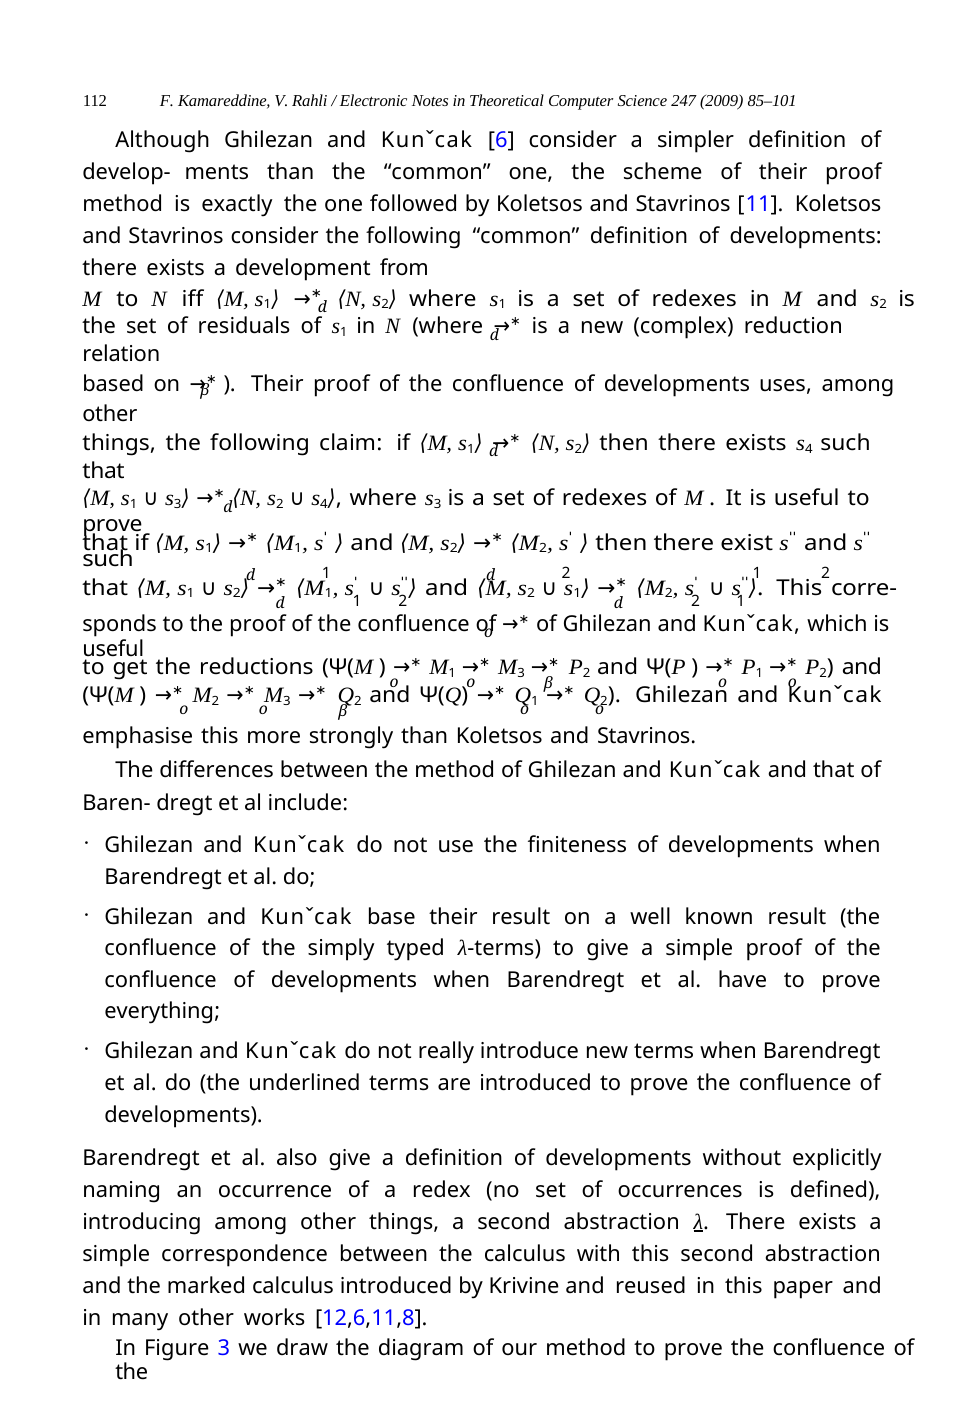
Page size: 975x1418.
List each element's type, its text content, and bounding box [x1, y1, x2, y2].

text The differences between the method of Ghilezan and Kunˇcak and that of Baren- dregt et al include: [82, 754, 881, 816]
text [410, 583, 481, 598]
text ⟨M, s1 ∪ s3⟩ →∗ ⟨N, s2 ∪ s4⟩, where s3 is a set of redexes of M . It is useful to prove [82, 484, 914, 537]
text things, the following claim: if ⟨M, s1⟩ →∗ ⟨N, s2⟩ then there exists s4 such that [82, 428, 914, 484]
list Ghilezan and Kunˇcak base their result on a well known result (the confluence of the simply typed λ-terms) to give a simple proof of the confluence of developments when Barendregt et al. have to prove everything; [83, 901, 881, 1025]
text to get the reductions (Ψ(M ) →∗ M1 →∗ M3 →∗ P2 and Ψ(P ) →∗ P1 →∗ P2) and [82, 661, 914, 678]
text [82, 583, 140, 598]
text d 1 2 d 2 1 [275, 598, 914, 611]
text sponds to the proof of the confluence of →∗ of Ghilezan and Kunˇcak, which is useful [82, 612, 914, 661]
text the set of residuals of s1 in N (where →∗ is a new (complex) reduction relation [82, 312, 914, 367]
text emphasise this more strongly than Koletsos and Stavrinos. [82, 721, 914, 750]
list Ghilezan and Kunˇcak do not use the finiteness of developments when Barendregt et al. do; [83, 829, 881, 891]
text o o β o o [545, 678, 914, 691]
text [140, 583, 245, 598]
text that if ⟨M, s1⟩ →∗ ⟨M1, s' ⟩ and ⟨M, s2⟩ →∗ ⟨M2, s' ⟩ then there exist s'' and s'' such [82, 537, 914, 570]
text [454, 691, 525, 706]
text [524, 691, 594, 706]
text o o β o o [179, 706, 341, 719]
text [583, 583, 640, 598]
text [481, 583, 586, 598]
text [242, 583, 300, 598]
text In Figure 3 we draw the diagram of our method to prove the confluence of the [115, 1336, 914, 1384]
text M to N iff ⟨M, s1⟩ →∗ ⟨N, s2⟩ where s1 is a set of redexes in M and s2 is [82, 284, 914, 312]
text d 1 d 2 1 2 [246, 570, 914, 583]
list Ghilezan and Kunˇcak do not really introduce new terms when Barendregt et al. do (the underlined terms are introduced to prove the confluence of developments). [83, 1034, 882, 1128]
text o o β o o [389, 678, 546, 691]
text based on →∗ ). Their proof of the confluence of developments uses, among other [82, 368, 914, 428]
text (Ψ(M ) →∗ M2 →∗ M3 →∗ Q2 and Ψ(Q) →∗ Q1 →∗ Q2). Ghilezan and Kunˇcak [593, 691, 914, 706]
text Although Ghilezan and Kunˇcak [6] consider a simpler definition of develop- ments than the “common” one, the scheme of their proof method is exactly the one followed by Koletsos and Stavrinos [11]. Koletsos and Stavrinos consider the following “common” definition of developments: there exists a development from [82, 123, 882, 282]
text o o β o o [340, 706, 914, 719]
text Barendregt et al. also give a definition of developments without explicitly naming an occurrence of a redex (no set of occurrences is defined), introducing among other things, a second abstraction λ. There exists a simple correspondence between the calculus with this second abstraction and the marked calculus introduced by Krivine and reused in this paper and in many other works [12,6,11,8]. [82, 1142, 882, 1332]
